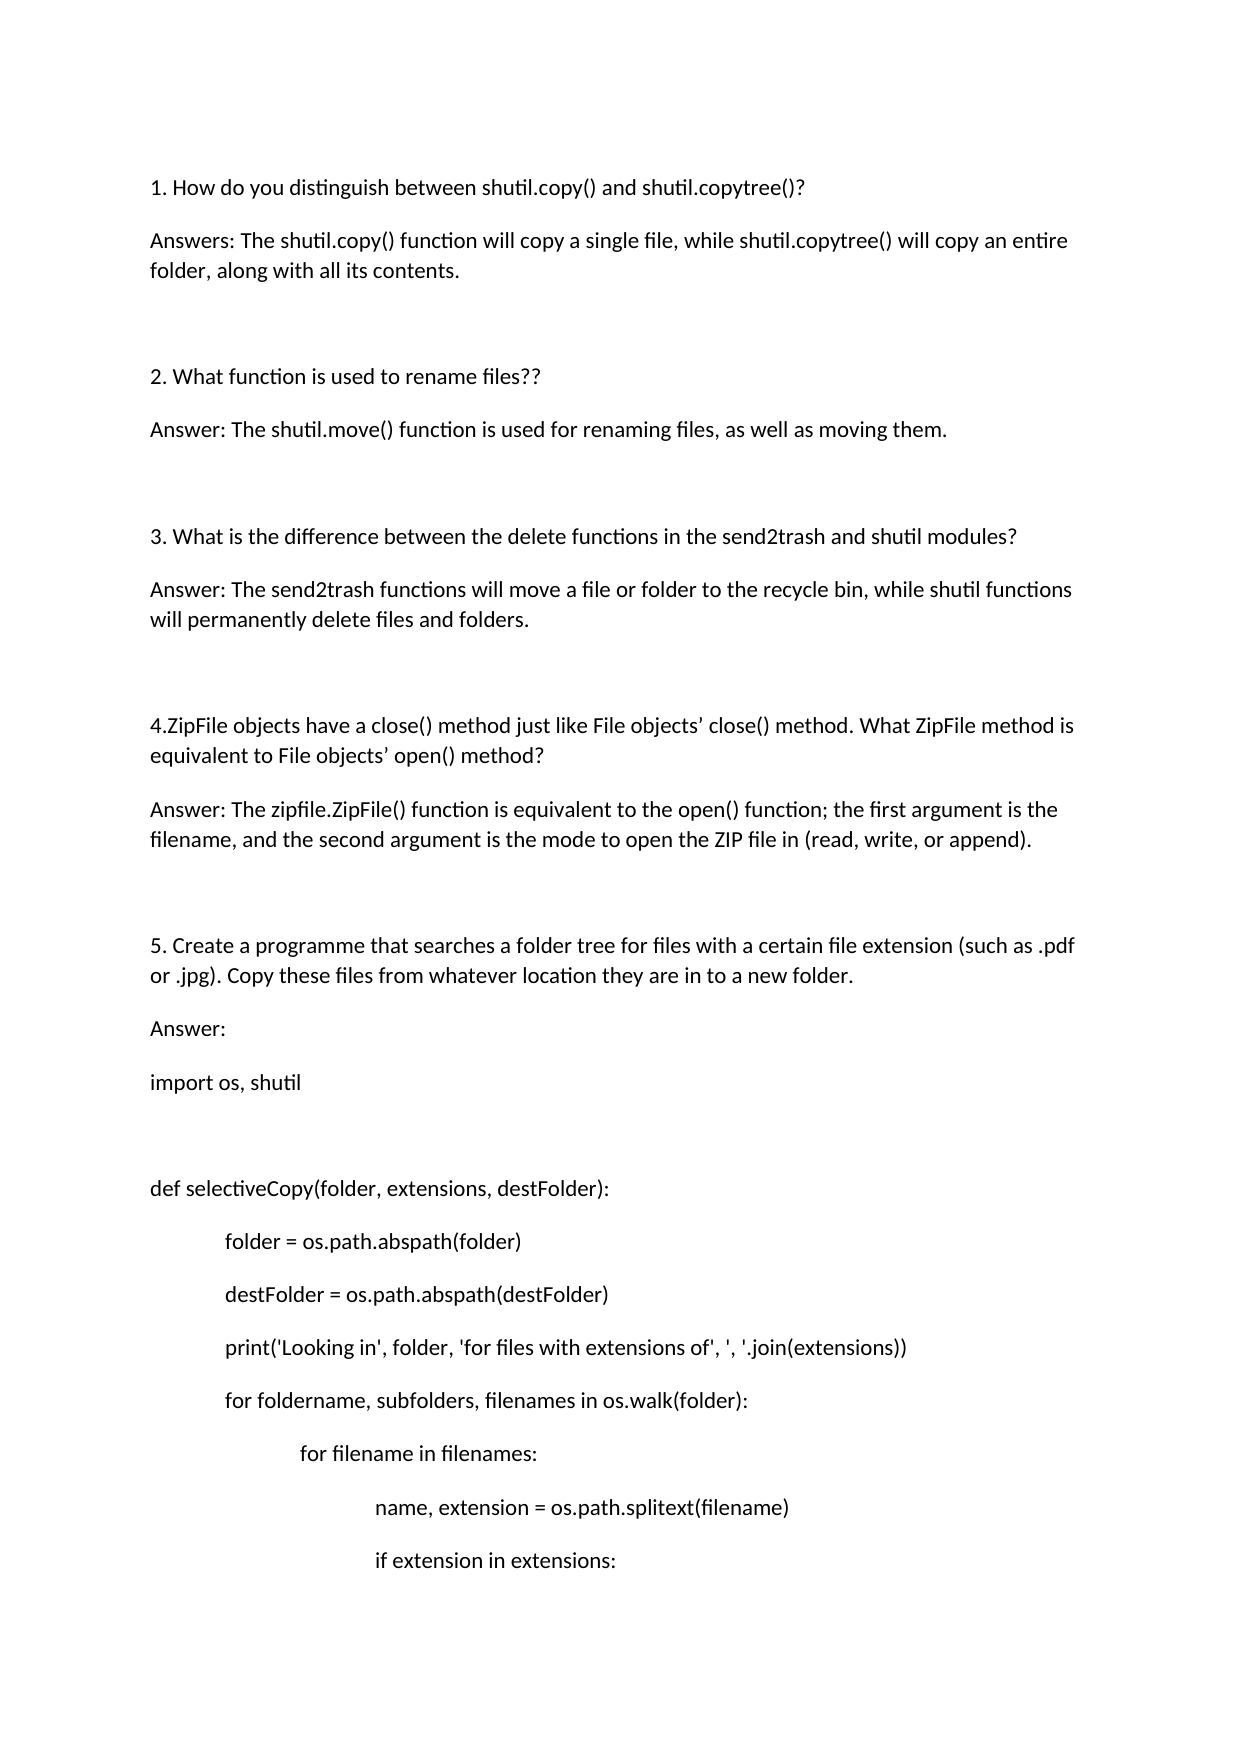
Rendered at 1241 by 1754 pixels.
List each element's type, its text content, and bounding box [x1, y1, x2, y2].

text 1. How do you distinguish between shutil.copy() and shutil.copytree()? [150, 173, 1090, 201]
text Answer: The zipfile.ZipFile() function is equivalent to the open() function; the first argument is the filename, and the second argument is the mode to open the ZIP file in (read, write, or append). [150, 795, 1090, 853]
text 5. Create a programme that searches a folder tree for files with a certain file extension (such as .pdf or .jpg). Copy these files from whatever location they are in to a new folder. [150, 931, 1090, 989]
text Answer: The shutil.move() function is used for renaming files, as well as moving them. [150, 416, 1090, 444]
text for foldername, subfolders, filenames in os.walk(folder): [150, 1386, 1090, 1414]
text 4.ZipFile objects have a close() method just like File objects’ close() method. What ZipFile method is equivalent to File objects’ open() method? [150, 711, 1090, 770]
text 3. What is the difference between the delete functions in the send2trash and shutil modules? [150, 522, 1090, 550]
text Answer: The send2trash functions will move a file or folder to the recycle bin, while shutil functions will permanently delete files and folders. [150, 575, 1090, 633]
text def selectiveCopy(folder, extensions, destFolder): [150, 1174, 1090, 1202]
text name, extension = os.path.splitext(filename) [150, 1493, 1090, 1521]
text folder = os.path.abspath(folder) [150, 1227, 1090, 1255]
text destFolder = os.path.abspath(destFolder) [150, 1280, 1090, 1308]
text for filename in filenames: [150, 1439, 1090, 1468]
text 2. What function is used to rename files?? [150, 362, 1090, 391]
text Answer: [150, 1014, 1090, 1043]
text import os, shutil [150, 1068, 1090, 1096]
text Answers: The shutil.copy() function will copy a single file, while shutil.copytree() will copy an entire folder, along with all its contents. [150, 226, 1090, 284]
text if extension in extensions: [150, 1546, 1090, 1574]
text print('Looking in', folder, 'for files with extensions of', ', '.join(extensions)) [150, 1333, 1090, 1361]
